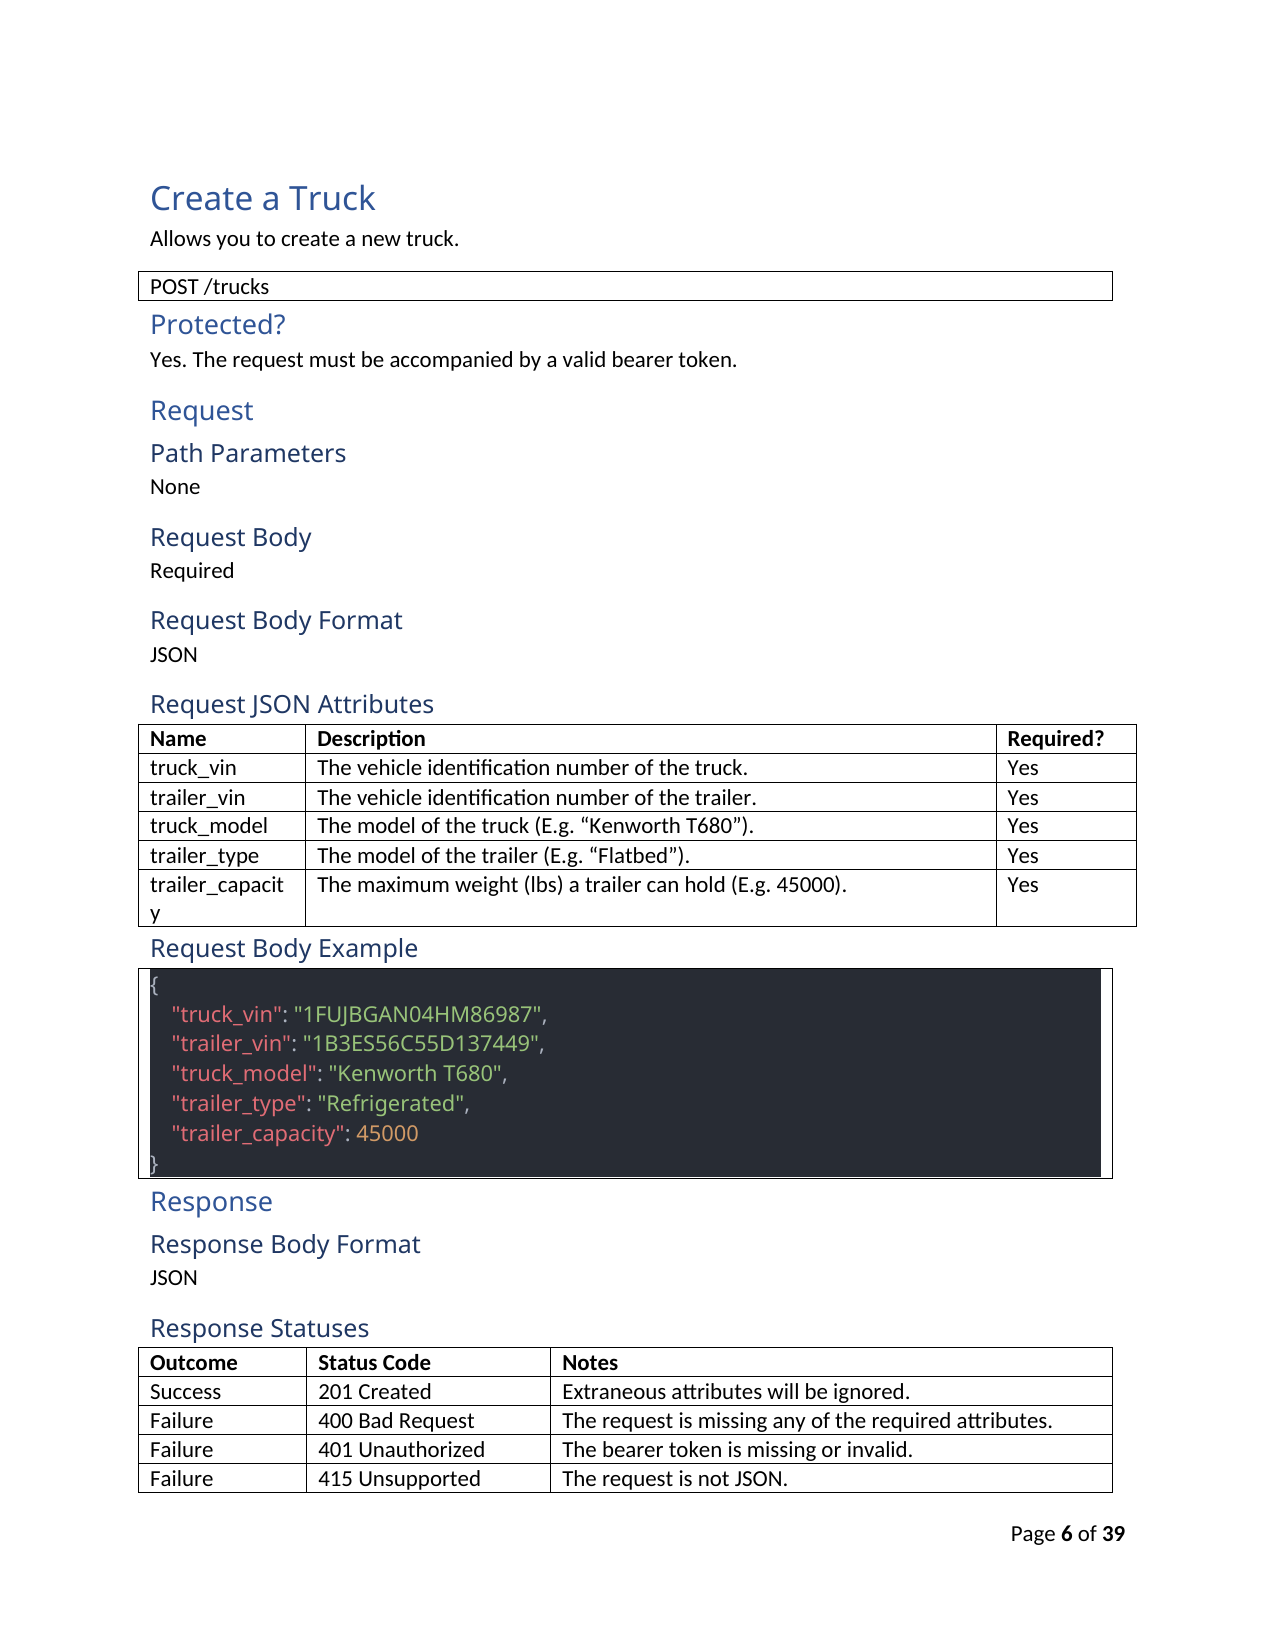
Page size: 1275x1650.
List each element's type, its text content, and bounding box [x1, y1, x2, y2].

table_header POST /trucks [139, 272, 1112, 300]
table_cell Success [139, 1377, 306, 1405]
table_cell trailer_vin [139, 783, 305, 811]
table_cell The vehicle identification number of the trailer. [306, 783, 996, 811]
table_header Required? [997, 725, 1136, 752]
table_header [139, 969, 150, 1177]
subtitle Response Body Format [150, 1227, 1125, 1261]
table_cell The vehicle identification number of the truck. [306, 754, 996, 782]
text JSON [150, 1263, 1125, 1291]
table_header Outcome [139, 1348, 306, 1376]
table_cell The request is missing any of the required attributes. [551, 1406, 1112, 1434]
table_cell The maximum weight (lbs) a trailer can hold (E.g. 45000). [306, 870, 996, 926]
subtitle Path Parameters [150, 436, 1125, 470]
table_cell The bearer token is missing or invalid. [551, 1435, 1112, 1463]
table_cell The model of the truck (E.g. “Kenworth T680”). [306, 812, 996, 840]
table_header Name [139, 725, 305, 752]
table_header Notes [551, 1348, 1112, 1376]
subtitle Request JSON Attributes [150, 687, 1125, 721]
table_cell 401 Unauthorized [307, 1435, 550, 1463]
text Allows you to create a new truck. [150, 224, 1125, 252]
table_header Description [306, 725, 996, 752]
subtitle Protected? [150, 305, 1125, 342]
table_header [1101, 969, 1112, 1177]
table_cell 201 Created [307, 1377, 550, 1405]
text Required [150, 556, 1125, 584]
table_header Status Code [307, 1348, 550, 1376]
table_cell trailer_capacity [139, 870, 305, 926]
table_cell Yes [997, 783, 1136, 811]
table_cell truck_model [139, 812, 305, 840]
table_cell The model of the trailer (E.g. “Flatbed”). [306, 841, 996, 869]
table_cell truck_vin [139, 754, 305, 782]
table_cell 400 Bad Request [307, 1406, 550, 1434]
table_cell trailer_type [139, 841, 305, 869]
table_cell Failure [139, 1435, 306, 1463]
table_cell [551, 1464, 1112, 1492]
subtitle Request Body [150, 519, 1125, 553]
table_cell Yes [997, 812, 1136, 840]
table_cell Failure [139, 1406, 306, 1434]
text Yes. The request must be accompanied by a valid bearer token. [150, 345, 1125, 373]
subtitle Create a Truck [150, 175, 1125, 220]
table_cell Failure [139, 1464, 306, 1492]
table_cell Yes [997, 870, 1136, 926]
table_cell Extraneous attributes will be ignored. [551, 1377, 1112, 1405]
text None [150, 472, 1125, 501]
subtitle Request Body Example [150, 931, 1125, 965]
table_cell Yes [997, 754, 1136, 782]
subtitle Request Body Format [150, 603, 1125, 637]
subtitle Request [150, 392, 1125, 429]
table_cell Yes [997, 841, 1136, 869]
text JSON [150, 640, 1125, 668]
subtitle Response Statuses [150, 1310, 1125, 1344]
subtitle Response [150, 1183, 1125, 1219]
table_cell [307, 1464, 550, 1492]
